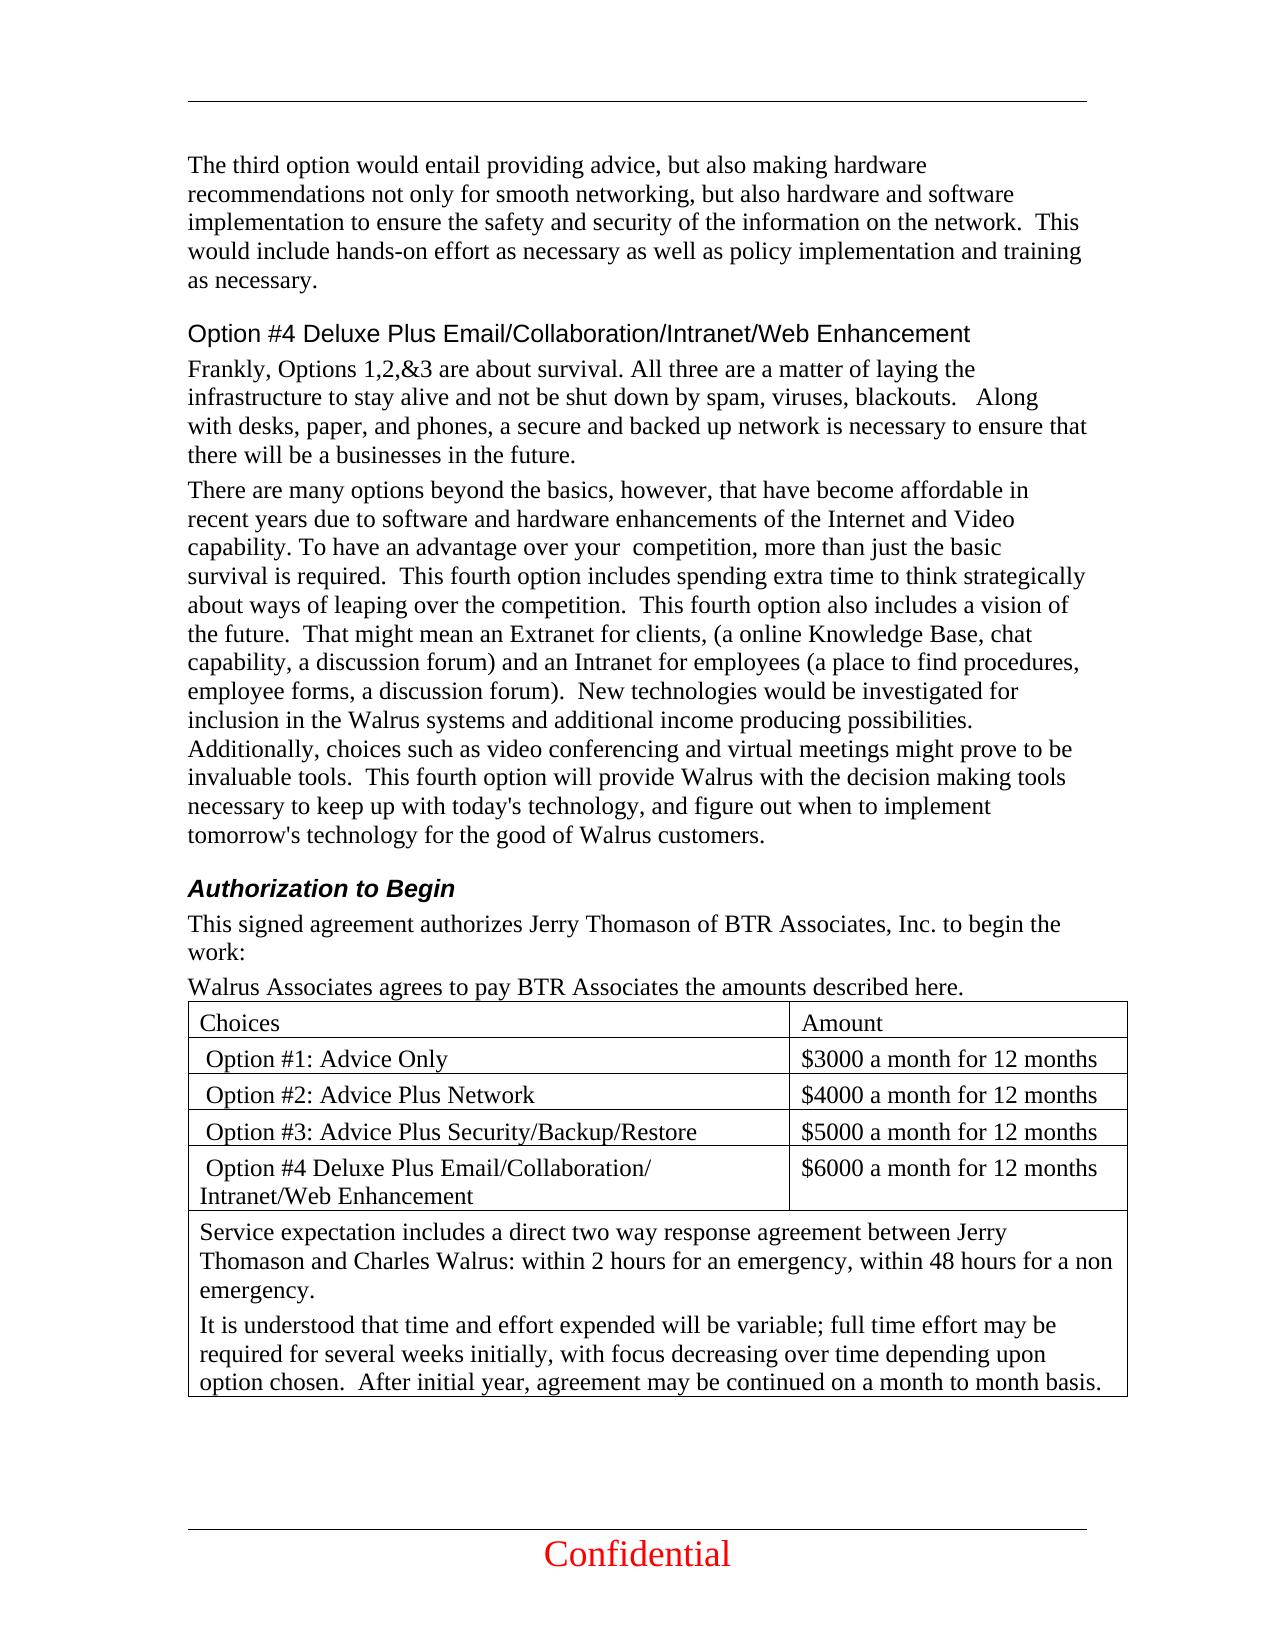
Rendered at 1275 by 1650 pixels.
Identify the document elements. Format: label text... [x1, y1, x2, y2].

table_cell $5000 a month for 12 months [790, 1110, 1127, 1145]
subtitle Authorization to Begin [187, 874, 1087, 902]
table_cell Option #3: Advice Plus Security/Backup/Restore [189, 1110, 789, 1145]
text There are many options beyond the basics, however, that have become affordable in recent years due to software and hardware enhancements of the Internet and Video capability. To have an advantage over your competition, more than just the basic survival is required. This fourth option includes spending extra time to think strategically about ways of leaping over the competition. This fourth option also includes a vision of the future. That might mean an Extranet for clients, (a online Knowledge Base, chat capability, a discussion forum) and an Intranet for employees (a place to find procedures, employee forms, a discussion forum). New technologies would be investigated for inclusion in the Walrus systems and additional income producing possibilities. Additionally, choices such as video conferencing and virtual meetings might prove to be invaluable tools. This fourth option will provide Walrus with the decision making tools necessary to keep up with today's technology, and figure out when to implement tomorrow's technology for the good of Walrus customers. [187, 475, 1087, 849]
table_cell Option #2: Advice Plus Network [189, 1074, 789, 1109]
table_header Amount [790, 1002, 1127, 1037]
text This signed agreement authorizes of BTR Associates, Inc. to begin the work: [187, 909, 1087, 966]
table_cell Option #1: Advice Only [189, 1038, 789, 1073]
table_header Choices [189, 1002, 789, 1037]
table_cell Option #4 Deluxe Plus Email/Collaboration/ Intranet/Web Enhancement [189, 1146, 789, 1210]
table_cell Service expectation includes a direct two way response agreement between Jerry Thomason and Charles Walrus: within 2 hours for an emergency, within 48 hours for a non emergency. It is understood that time and effort expended will be variable; full time effort may be required for several weeks initially, with focus decreasing over time depending upon option chosen. After initial year, agreement may be continued on a month to month basis. [189, 1211, 1127, 1396]
text The third option would entail providing advice, but also making hardware recommendations not only for smooth networking, but also hardware and software implementation to ensure the safety and security of the information on the network. This would include hands-on effort as necessary as well as policy implementation and training as necessary. [187, 150, 1087, 294]
table_cell $4000 a month for 12 months [790, 1074, 1127, 1109]
subtitle Option #4 Deluxe Plus Email/Collaboration/Intranet/Web Enhancement [187, 319, 1087, 347]
table_cell $6000 a month for 12 months [790, 1146, 1127, 1210]
table_cell $3000 a month for 12 months [790, 1038, 1127, 1073]
text Walrus Associates agrees to pay BTR Associates the amounts described here. [187, 972, 1087, 1001]
text Frankly, Options 1,2,&3 are about survival. All three are a matter of laying the infrastructure to stay alive and not be shut down by spam, viruses, blackouts. Along with desks, paper, and phones, a secure and backed up network is necessary to ensure that there will be a businesses in the future. [187, 354, 1087, 469]
